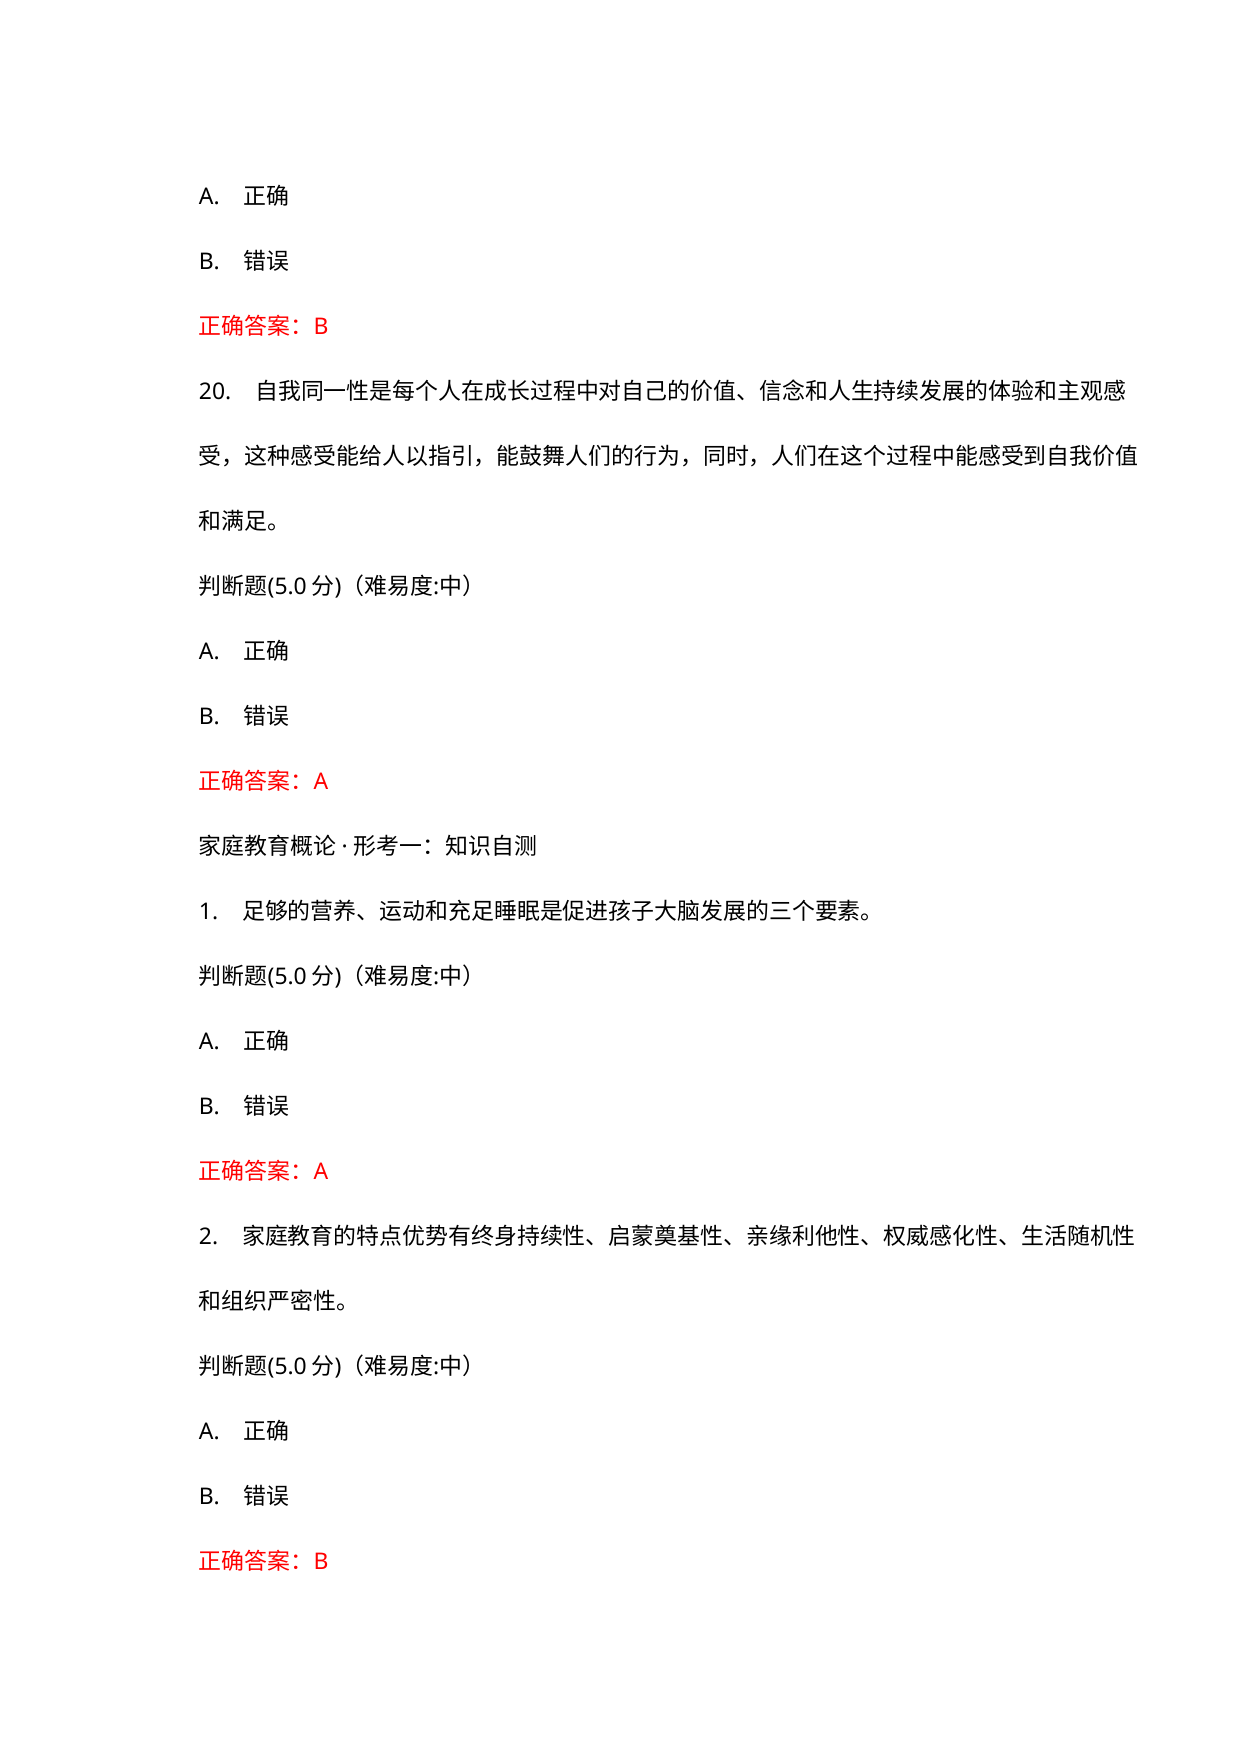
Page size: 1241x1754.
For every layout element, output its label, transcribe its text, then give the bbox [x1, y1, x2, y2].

table_cell 正确答案：A [188, 747, 1160, 812]
table_cell A. 正确 [188, 1397, 1160, 1462]
table_cell A. 正确 [188, 162, 1160, 227]
table_cell 判断题(5.0分)（难易度:中） [188, 552, 1160, 617]
table_cell A. 正确 [188, 1007, 1160, 1072]
table_cell 20. 自我同一性是每个人在成长过程中对自己的价值、信念和人生持续发展的体验和主观感受，这种感受能给人以指引，能鼓舞人们的行为，同时，人们在这个过程中能感受到自我价值和满足。 [188, 357, 1160, 552]
table_cell 1. 足够的营养、运动和充足睡眠是促进孩子大脑发展的三个要素。 [188, 877, 1160, 942]
table_cell B. 错误 [188, 1462, 1160, 1527]
table_cell B. 错误 [188, 1072, 1160, 1137]
table_cell B. 错误 [188, 227, 1160, 292]
table_cell 正确答案：B [188, 1527, 1160, 1592]
table_cell 家庭教育概论 · 形考一：知识自测 [188, 812, 1160, 877]
table_cell 判断题(5.0分)（难易度:中） [188, 1332, 1160, 1397]
table_cell 2. 家庭教育的特点优势有终身持续性、启蒙奠基性、亲缘利他性、权威感化性、生活随机性和组织严密性。 [188, 1202, 1160, 1332]
table_cell 正确答案：B [188, 292, 1160, 357]
table_cell 正确答案：A [188, 1137, 1160, 1202]
table_cell 判断题(5.0分)（难易度:中） [188, 942, 1160, 1007]
table_cell B. 错误 [188, 682, 1160, 747]
table_cell A. 正确 [188, 617, 1160, 682]
